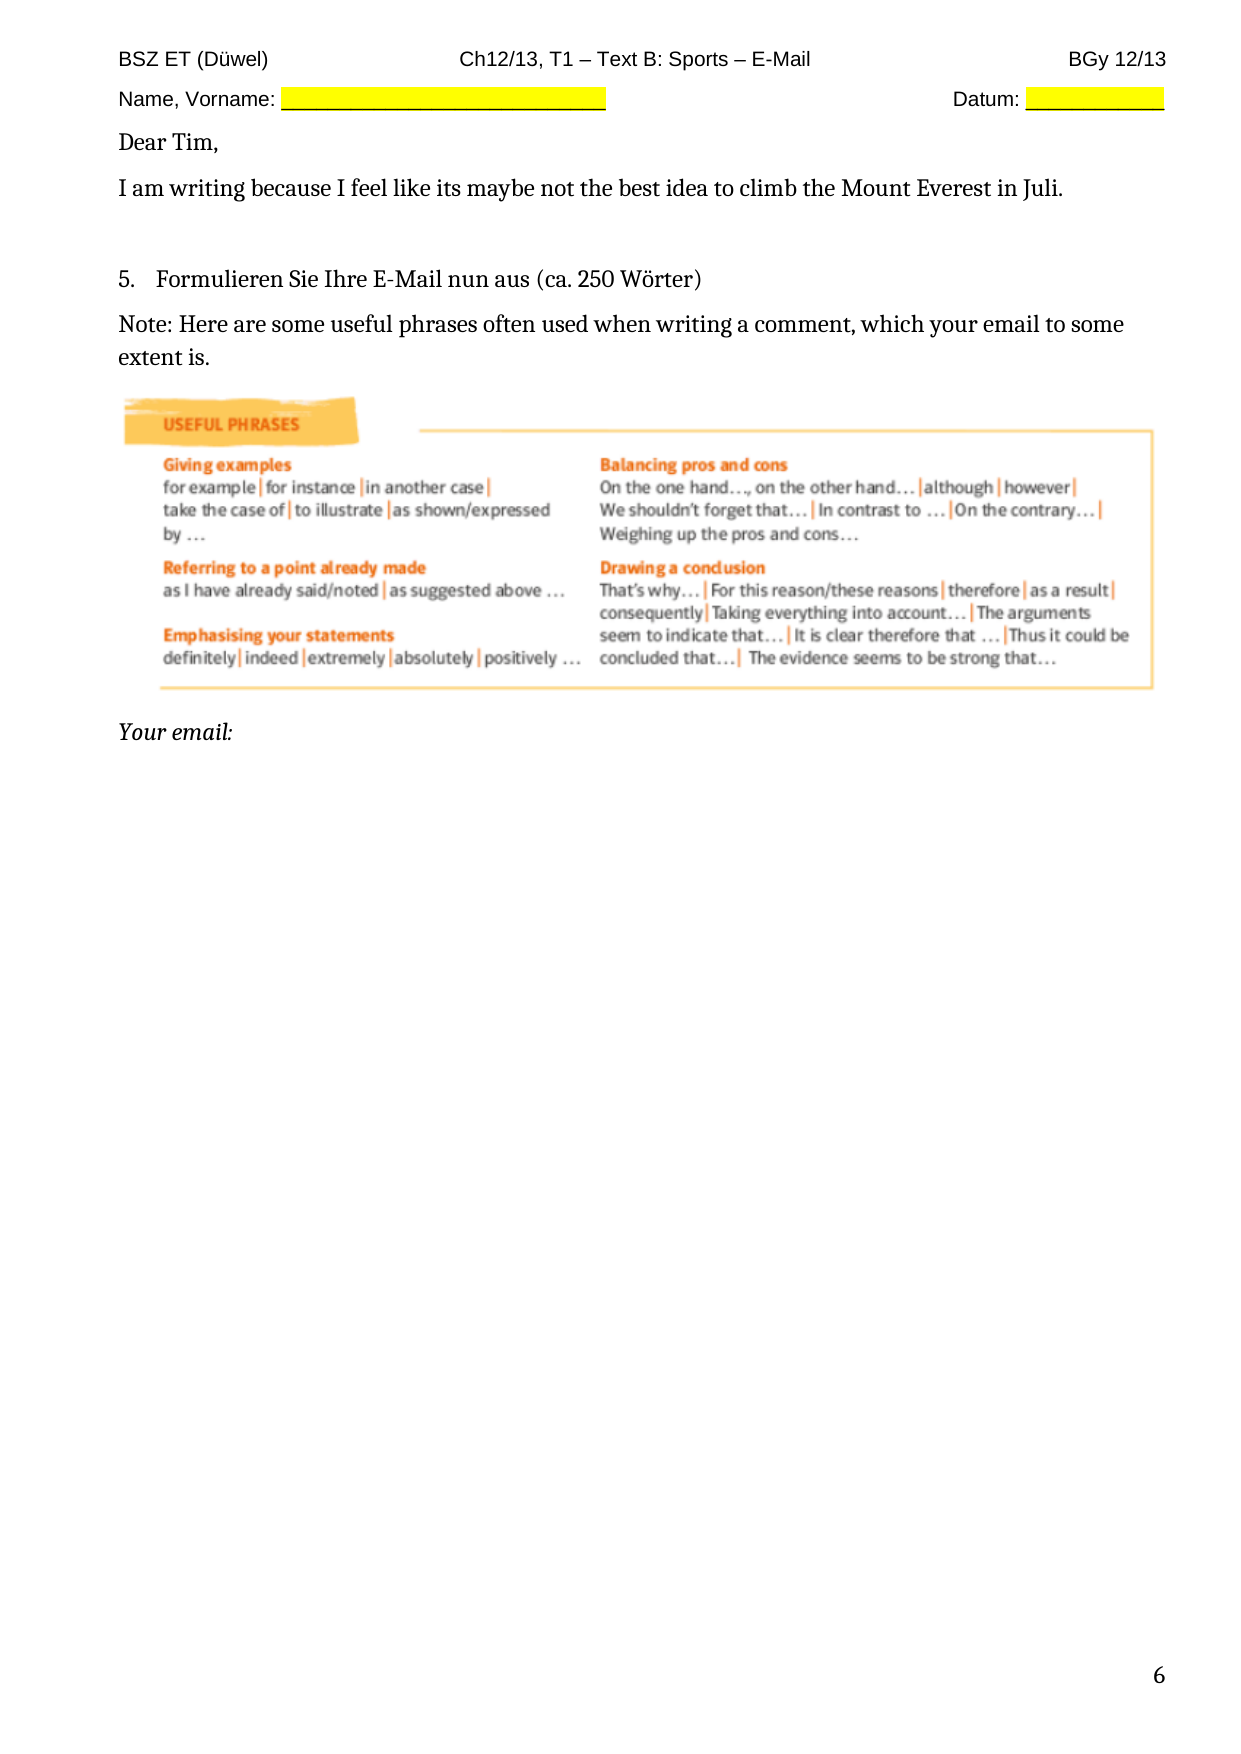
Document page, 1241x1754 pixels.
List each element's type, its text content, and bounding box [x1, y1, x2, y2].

text Dear Tim, [118, 128, 1165, 157]
text Your email: [118, 718, 1165, 746]
text Note: Here are some useful phrases often used when writing a comment, which your email to some extent is. [118, 310, 1165, 372]
list Formulieren Sie Ihre E-Mail nun aus (ca. 250 Wörter) [118, 264, 1165, 293]
picture [118, 388, 1165, 701]
text I am writing because I feel like its maybe not the best idea to climb the Mount Everest in Juli. [118, 173, 1165, 202]
